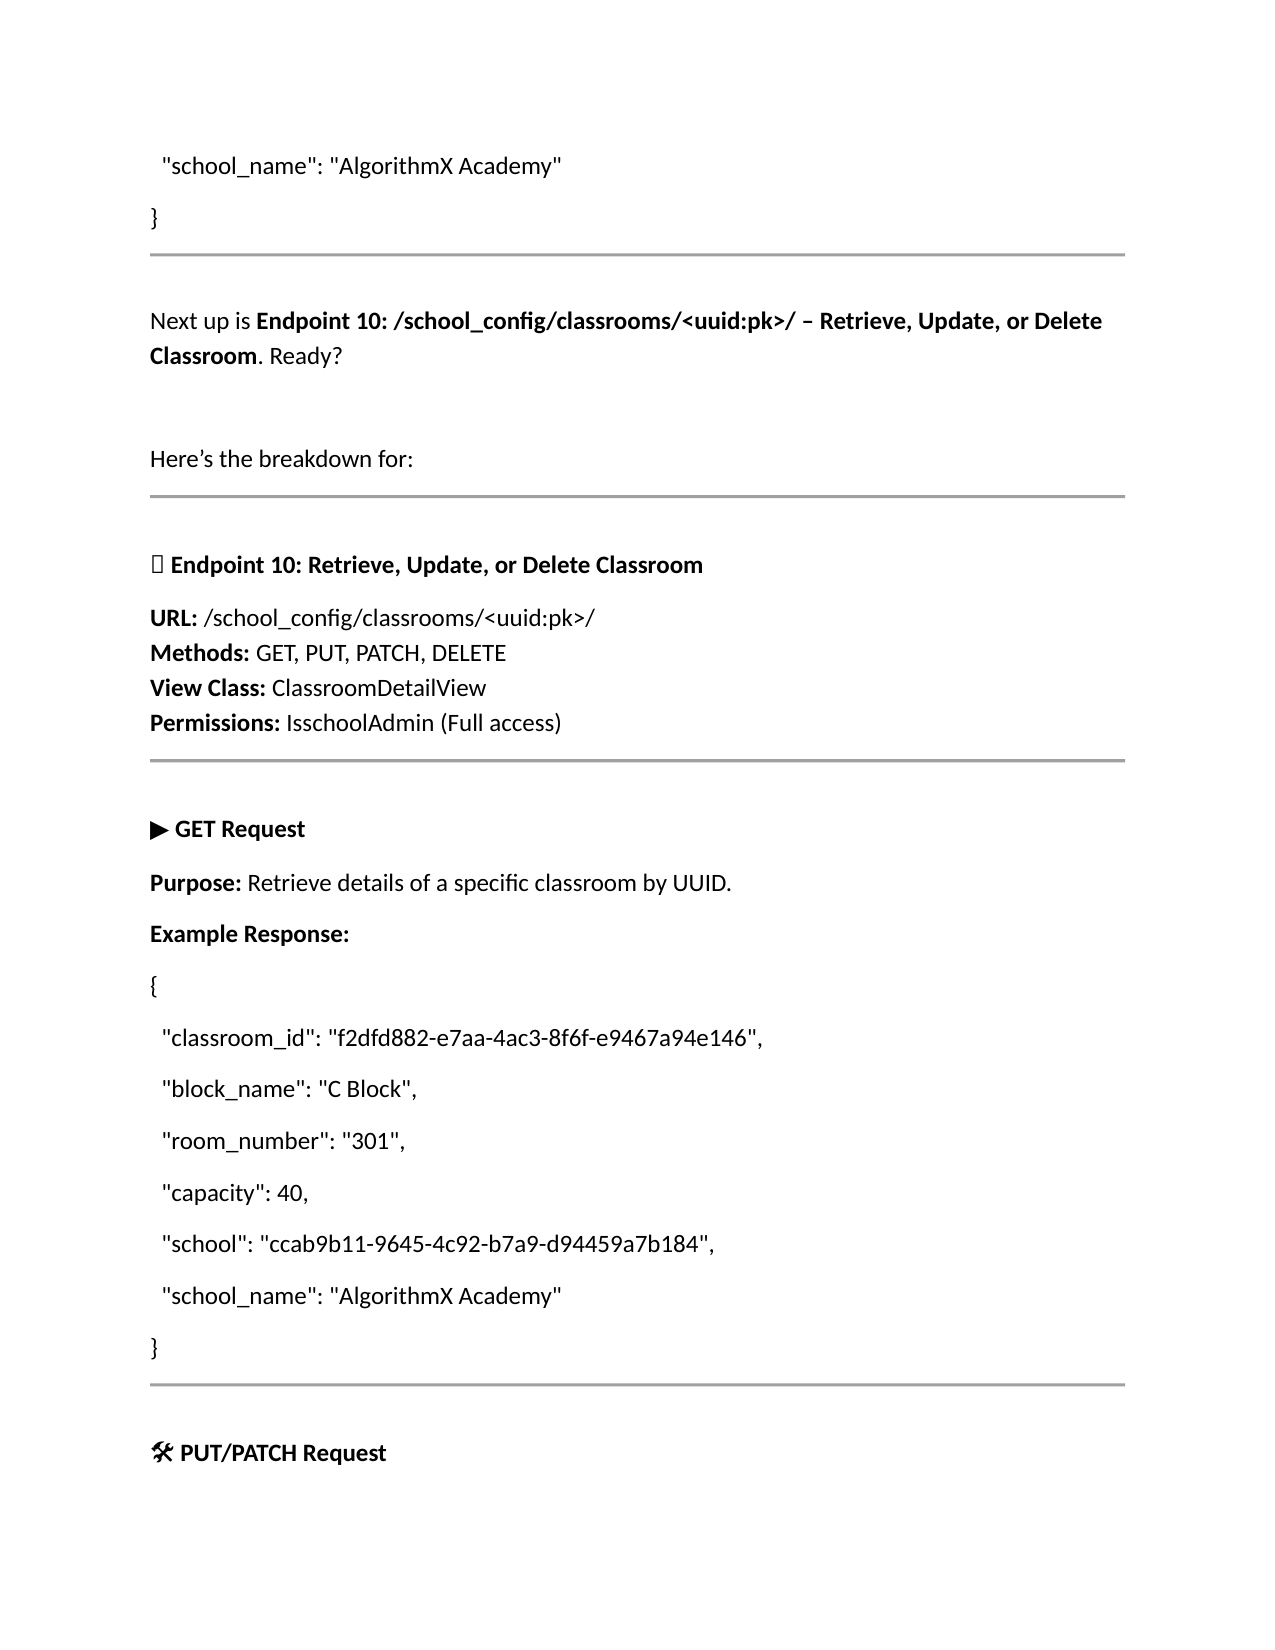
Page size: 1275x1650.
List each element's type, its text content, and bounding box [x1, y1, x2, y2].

text "school": "ccab9b11-9645-4c92-b7a9-d94459a7b184", [150, 1228, 1125, 1259]
text ✅ Endpoint 10: Retrieve, Update, or Delete Classroom [150, 547, 1125, 581]
text "classroom_id": "f2dfd882-e7aa-4ac3-8f6f-e9467a94e146", [150, 1022, 1125, 1052]
text Purpose: Retrieve details of a specific classroom by UUID. [150, 867, 1125, 897]
text ▶️ GET Request [150, 811, 1125, 845]
text { [150, 970, 1125, 1001]
text "capacity": 40, [150, 1177, 1125, 1207]
text } [150, 1332, 1125, 1362]
text 🛠️ PUT/PATCH Request [150, 1435, 1125, 1469]
text "school_name": "AlgorithmX Academy" [150, 150, 1125, 181]
text "room_number": "301", [150, 1125, 1125, 1156]
text "school_name": "AlgorithmX Academy" [150, 1280, 1125, 1311]
text Next up is Endpoint 10: /school_config/classrooms/<uuid:pk>/ – Retrieve, Update, or Delete Classroom. Ready? [150, 305, 1125, 371]
text "block_name": "C Block", [150, 1073, 1125, 1104]
text Here’s the breakdown for: [150, 443, 1125, 474]
text Example Response: [150, 918, 1125, 949]
text URL: /school_config/classrooms/<uuid:pk>/ Methods: GET, PUT, PATCH, DELETE View Class: ClassroomDetailView Permissions: IsschoolAdmin (Full access) [150, 602, 1125, 738]
text } [150, 202, 1125, 232]
